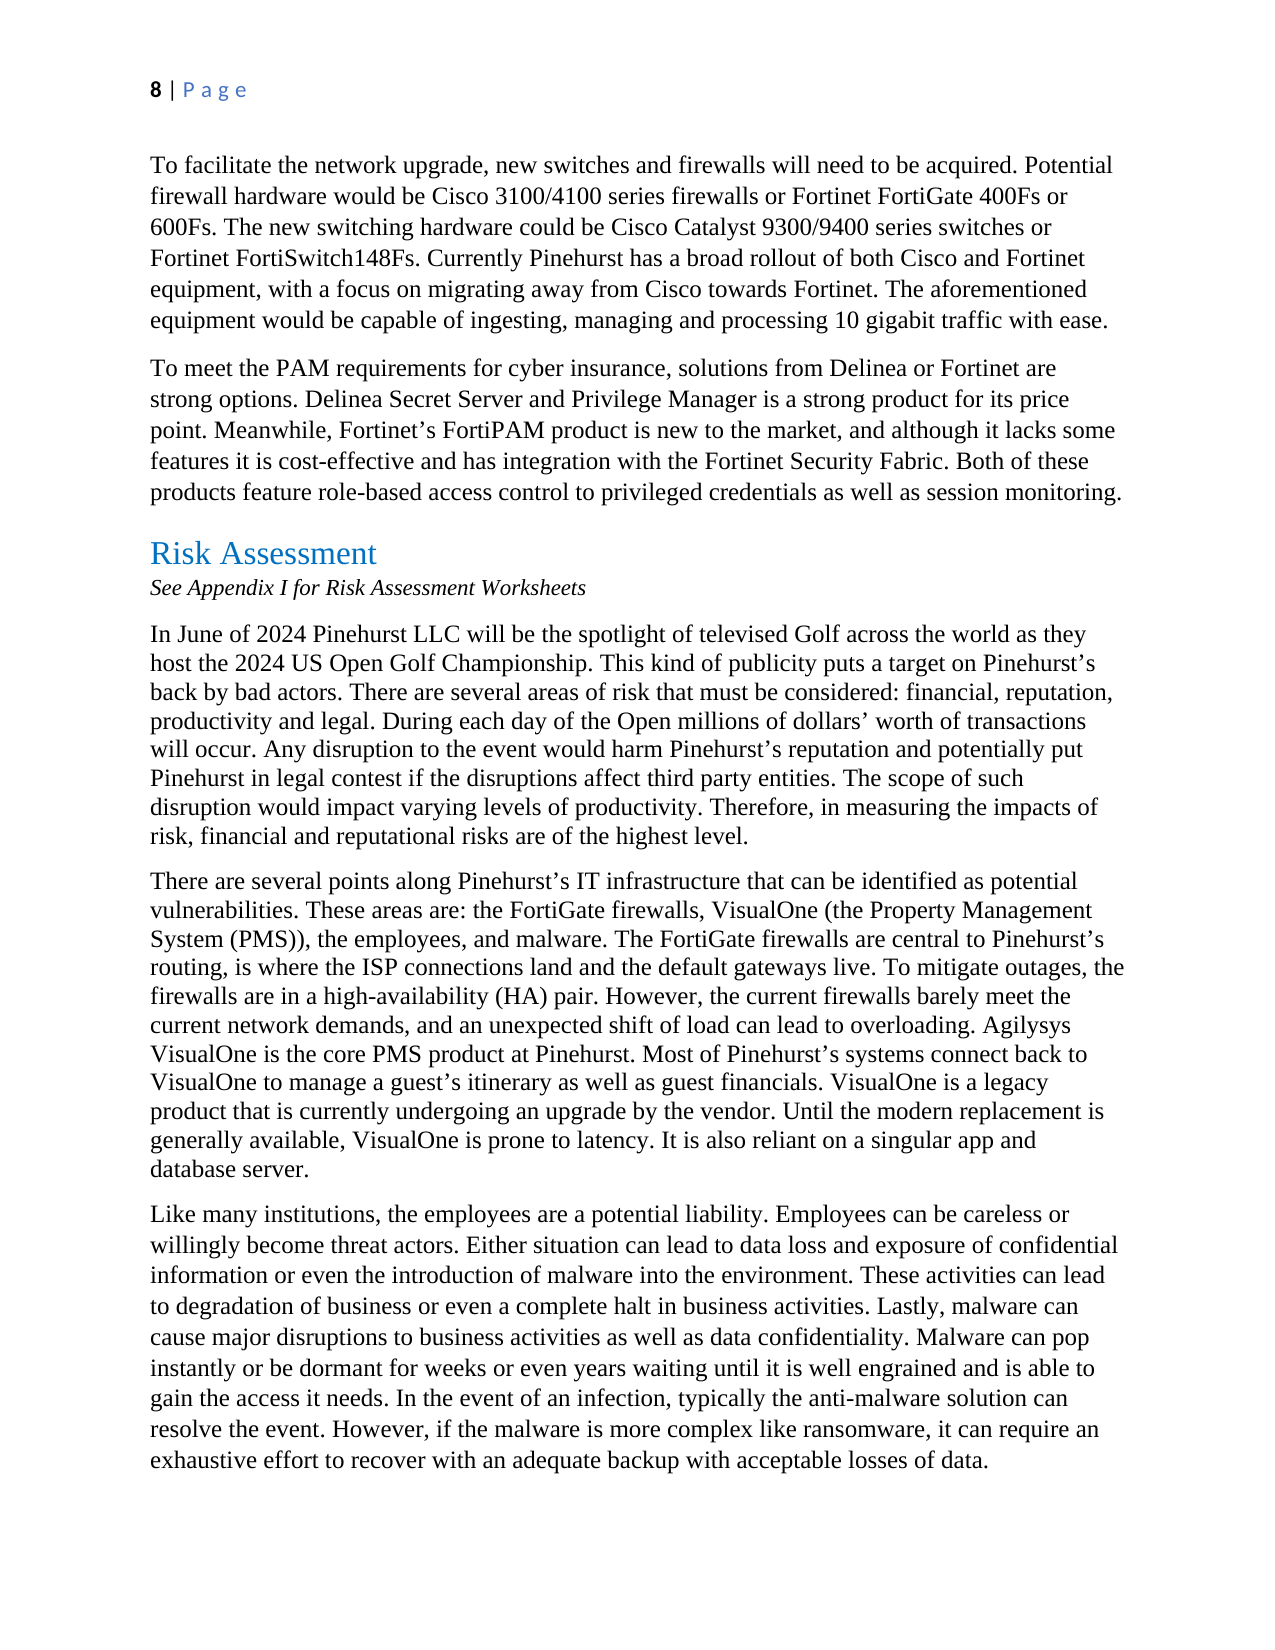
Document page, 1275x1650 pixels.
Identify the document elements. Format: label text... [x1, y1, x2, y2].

text Like many institutions, the employees are a potential liability. Employees can be careless or willingly become threat actors. Either situation can lead to data loss and exposure of confidential information or even the introduction of malware into the environment. These activities can lead to degradation of business or even a complete halt in business activities. Lastly, malware can cause major disruptions to business activities as well as data confidentiality. Malware can pop instantly or be dormant for weeks or even years waiting until it is well engrained and is able to gain the access it needs. In the event of an infection, typically the anti-malware solution can resolve the event. However, if the malware is more complex like ransomware, it can require an exhaustive effort to recover with an adequate backup with acceptable losses of data. [150, 1199, 1125, 1474]
subtitle Risk Assessment [150, 533, 1125, 571]
text There are several points along Pinehurst’s IT infrastructure that can be identified as potential vulnerabilities. These areas are: the FortiGate firewalls, VisualOne (the Property Management System (PMS)), the employees, and malware. The FortiGate firewalls are central to Pinehurst’s routing, is where the ISP connections land and the default gateways live. To mitigate outages, the firewalls are in a high-availability (HA) pair. However, the current firewalls barely meet the current network demands, and an unexpected shift of load can lead to overloading. Agilysys VisualOne is the core PMS product at Pinehurst. Most of Pinehurst’s systems connect back to VisualOne to manage a guest’s itinerary as well as guest financials. VisualOne is a legacy product that is currently undergoing an upgrade by the vendor. Until the modern replacement is generally available, VisualOne is prone to latency. It is also reliant on a singular app and database server. [150, 866, 1125, 1182]
text See Appendix I for Risk Assessment Worksheets [150, 574, 1125, 601]
text In June of 2024 Pinehurst LLC will be the spotlight of televised Golf across the world as they host the 2024 US Open Golf Championship. This kind of publicity puts a target on Pinehurst’s back by bad actors. There are several areas of risk that must be considered: financial, reputation, productivity and legal. During each day of the Open millions of dollars’ worth of transactions will occur. Any disruption to the event would harm Pinehurst’s reputation and potentially put Pinehurst in legal contest if the disruptions affect third party entities. The scope of such disruption would impact varying levels of productivity. Therefore, in measuring the impacts of risk, financial and reputational risks are of the highest level. [150, 619, 1125, 849]
text To meet the PAM requirements for cyber insurance, solutions from Delinea or Fortinet are strong options. Delinea Secret Server and Privilege Manager is a strong product for its price point. Meanwhile, Fortinet’s FortiPAM product is new to the market, and although it lacks some features it is cost-effective and has integration with the Fortinet Security Fabric. Both of these products feature role-based access control to privileged credentials as well as session monitoring. [150, 353, 1125, 506]
text To facilitate the network upgrade, new switches and firewalls will need to be acquired. Potential firewall hardware would be Cisco 3100/4100 series firewalls or Fortinet FortiGate 400Fs or 600Fs. The new switching hardware could be Cisco Catalyst 9300/9400 series switches or Fortinet FortiSwitch148Fs. Currently Pinehurst has a broad rollout of both Cisco and Fortinet equipment, with a focus on migrating away from Cisco towards Fortinet. The aforementioned equipment would be capable of ingesting, managing and processing 10 gigabit traffic with ease. [150, 150, 1125, 334]
